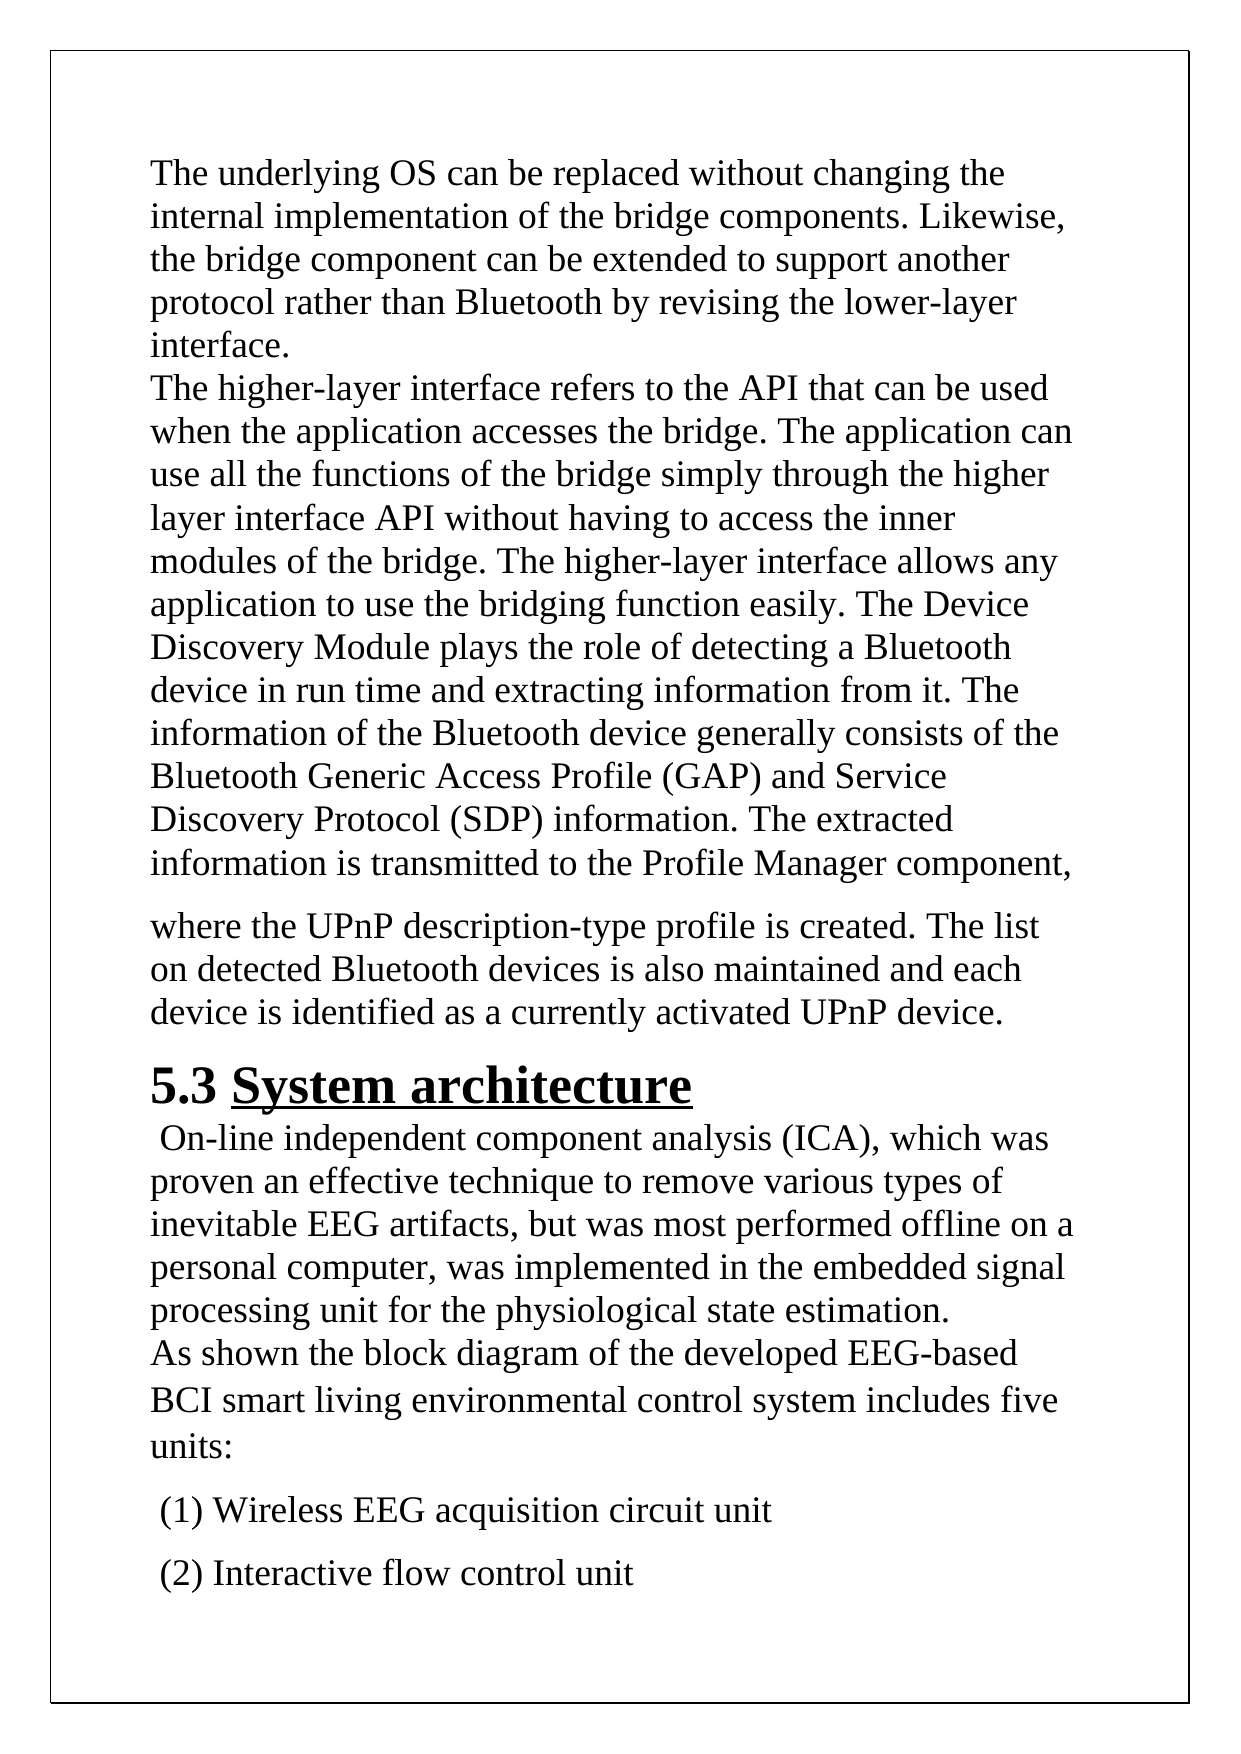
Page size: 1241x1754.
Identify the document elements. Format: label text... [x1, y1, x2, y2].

text device is identified as a currently activated UPnP device. [150, 989, 1089, 1033]
text modules of the bridge. The higher-layer interface allows any [150, 538, 1089, 581]
text internal implementation of the bridge components. Likewise, [150, 193, 1089, 236]
text 5.3 System architecture [150, 1053, 1089, 1115]
text where the UPnP description-type profile is created. The list [150, 903, 1089, 946]
text protocol rather than Bluetooth by revising the lower-layer [150, 279, 1089, 322]
text The underlying OS can be replaced without changing the [150, 150, 1089, 193]
text Discovery Protocol (SDP) information. The extracted [150, 797, 1089, 840]
text layer interface API without having to access the inner [150, 495, 1089, 538]
text (2) Interactive flow control unit [150, 1550, 1089, 1593]
text information of the Bluetooth device generally consists of the [150, 711, 1089, 754]
text the bridge component can be extended to support another [150, 236, 1089, 279]
text On-line independent component analysis (ICA), which was proven an effective technique to remove various types of inevitable EEG artifacts, but was most performed offline on a personal computer, was implemented in the embedded signal processing unit for the physiological state estimation. [150, 1115, 1089, 1331]
text (1) Wireless EEG acquisition circuit unit [150, 1487, 1089, 1530]
text information is transmitted to the Profile Manager component, [150, 840, 1089, 883]
text device in run time and extracting information from it. The [150, 667, 1089, 711]
text interface. [150, 322, 1089, 366]
text application to use the bridging function easily. The Device [150, 581, 1089, 624]
text Discovery Module plays the role of detecting a Bluetooth [150, 624, 1089, 667]
text As shown the block diagram of the developed EEG-based BCI smart living environmental control system includes five units: [150, 1331, 1089, 1467]
text when the application accesses the bridge. The application can [150, 409, 1089, 452]
text use all the functions of the bridge simply through the higher [150, 452, 1089, 495]
text on detected Bluetooth devices is also maintained and each [150, 946, 1089, 989]
text Bluetooth Generic Access Profile (GAP) and Service [150, 754, 1089, 797]
text The higher-layer interface refers to the API that can be used [150, 366, 1089, 409]
